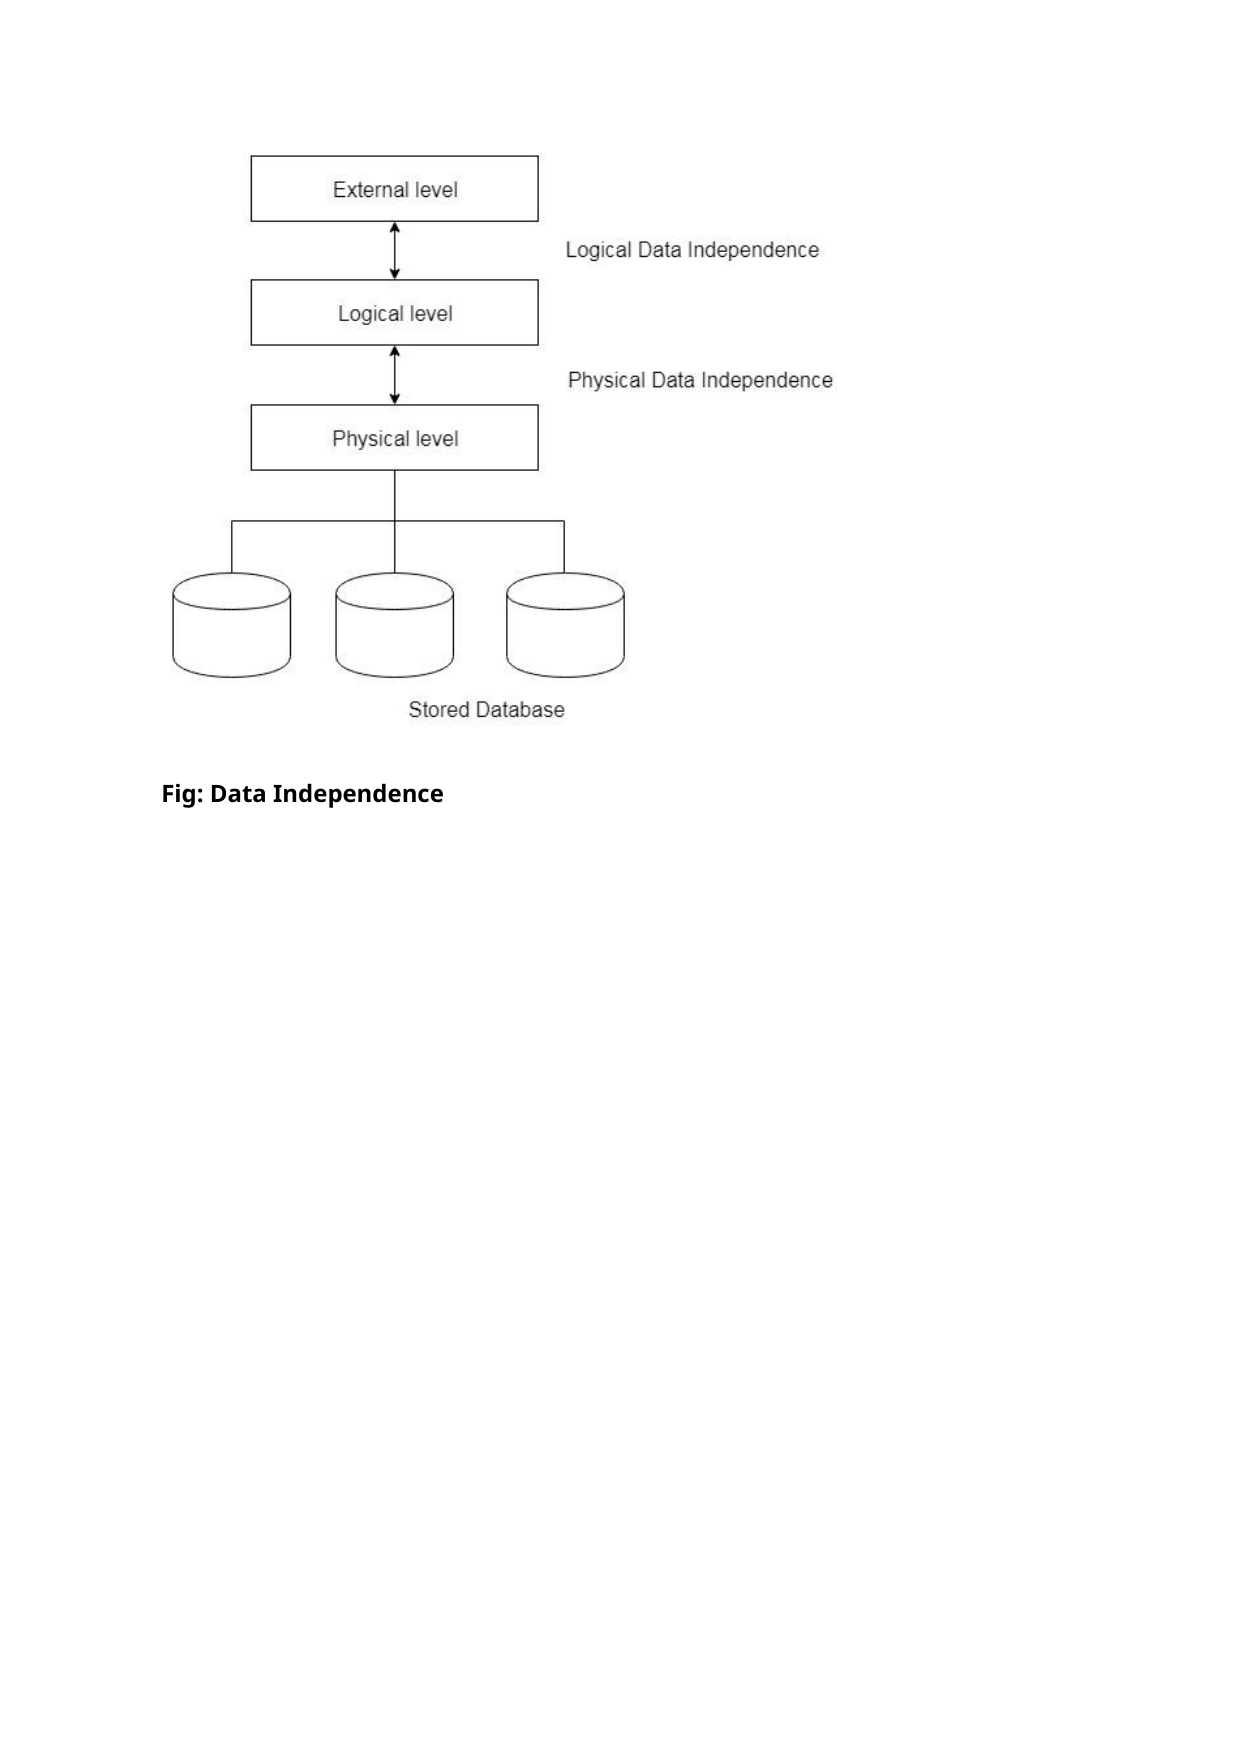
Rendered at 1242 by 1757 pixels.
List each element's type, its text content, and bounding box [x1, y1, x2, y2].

picture [170, 153, 844, 738]
text Fig: Data Independence [161, 777, 1090, 810]
